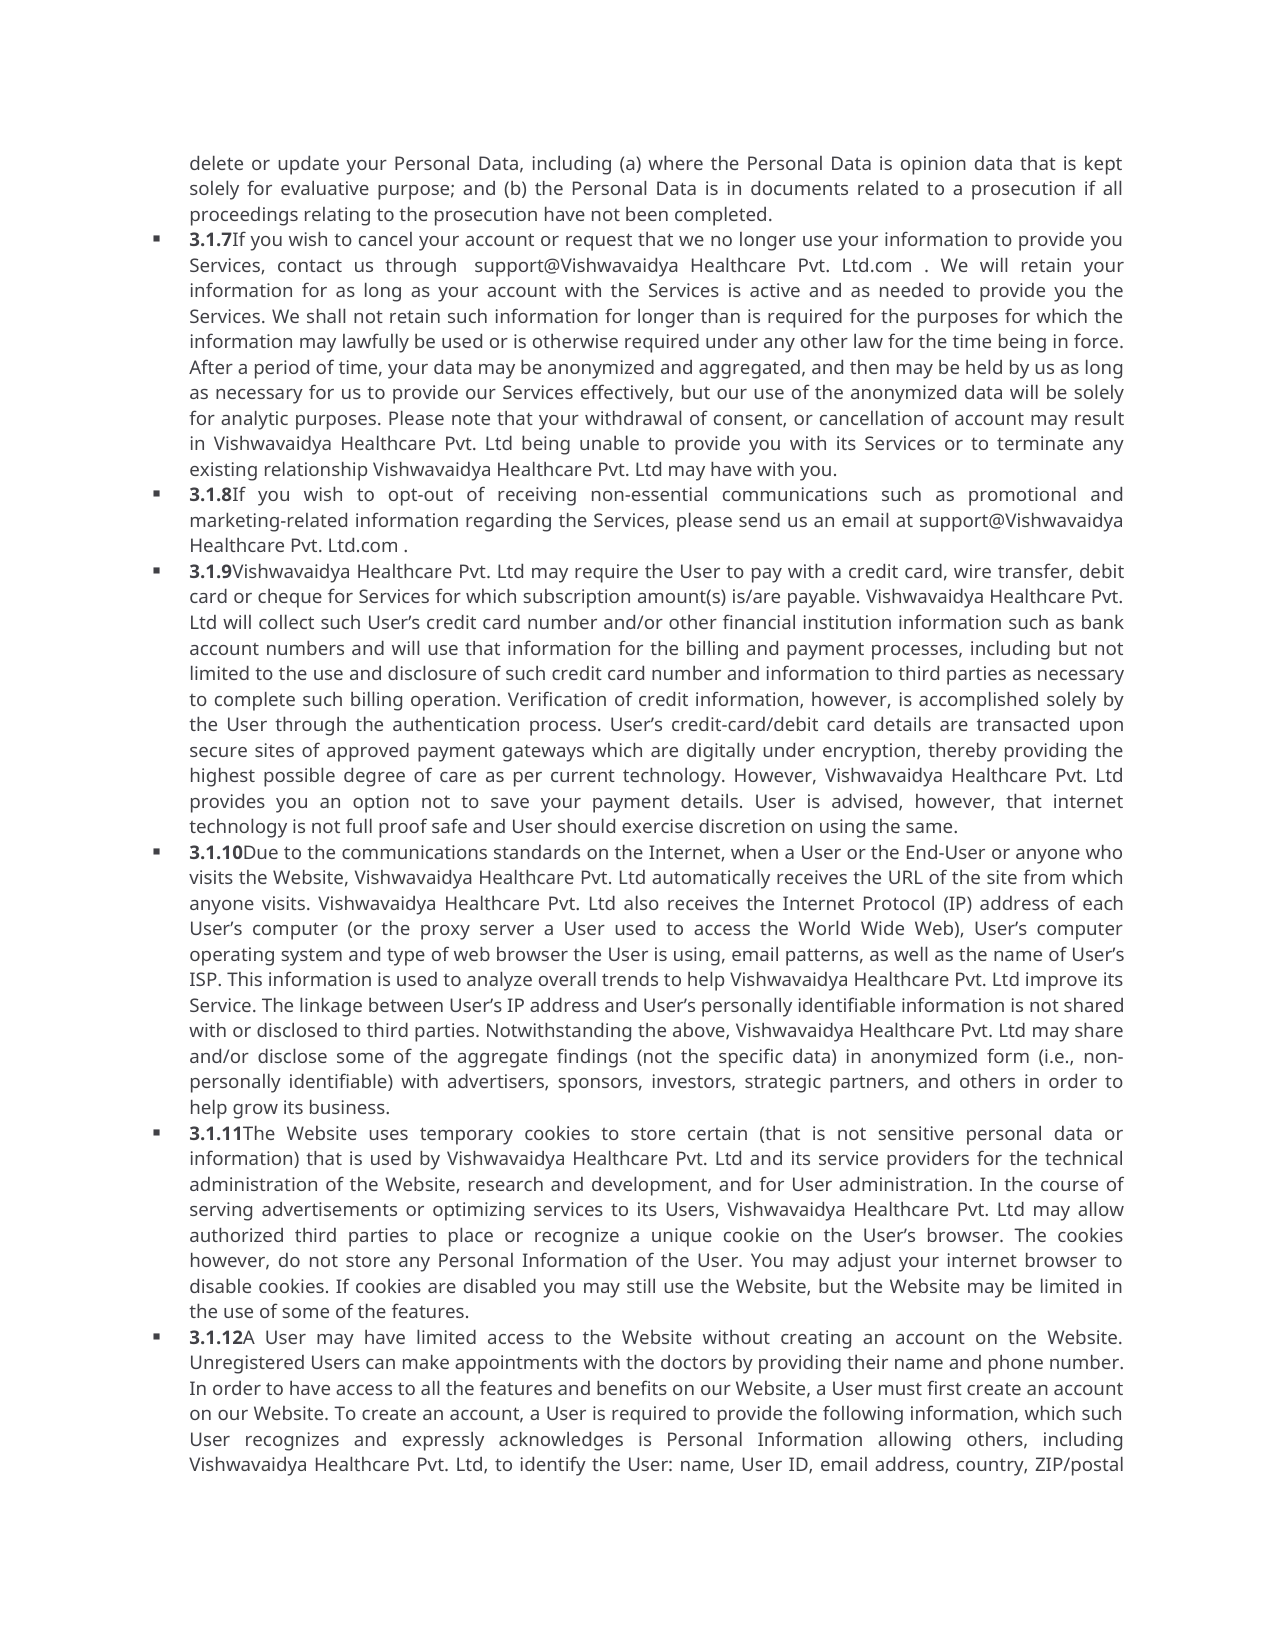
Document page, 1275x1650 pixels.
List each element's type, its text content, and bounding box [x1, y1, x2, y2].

list 3.1.11The Website uses temporary cookies to store certain (that is not sensitive personal data or information) that is used by Vishwavaidya Healthcare Pvt. Ltd and its service providers for the technical administration of the Website, research and development, and for User administration. In the course of serving advertisements or optimizing services to its Users, Vishwavaidya Healthcare Pvt. Ltd may allow authorized third parties to place or recognize a unique cookie on the User’s browser. The cookies however, do not store any Personal Information of the User. You may adjust your internet browser to disable cookies. If cookies are disabled you may still use the Website, but the Website may be limited in the use of some of the features. [152, 1120, 1125, 1324]
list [152, 1324, 1125, 1477]
list 3.1.10Due to the communications standards on the Internet, when a User or the End-User or anyone who visits the Website, Vishwavaidya Healthcare Pvt. Ltd automatically receives the URL of the site from which anyone visits. Vishwavaidya Healthcare Pvt. Ltd also receives the Internet Protocol (IP) address of each User’s computer (or the proxy server a User used to access the World Wide Web), User’s computer operating system and type of web browser the User is using, email patterns, as well as the name of User’s ISP. This information is used to analyze overall trends to help Vishwavaidya Healthcare Pvt. Ltd improve its Service. The linkage between User’s IP address and User’s personally identifiable information is not shared with or disclosed to third parties. Notwithstanding the above, Vishwavaidya Healthcare Pvt. Ltd may share and/or disclose some of the aggregate findings (not the specific data) in anonymized form (i.e., non-personally identifiable) with advertisers, sponsors, investors, strategic partners, and others in order to help grow its business. [152, 839, 1125, 1120]
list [152, 150, 1125, 227]
list 3.1.9Vishwavaidya Healthcare Pvt. Ltd may require the User to pay with a credit card, wire transfer, debit card or cheque for Services for which subscription amount(s) is/are payable. Vishwavaidya Healthcare Pvt. Ltd will collect such User’s credit card number and/or other financial institution information such as bank account numbers and will use that information for the billing and payment processes, including but not limited to the use and disclosure of such credit card number and information to third parties as necessary to complete such billing operation. Verification of credit information, however, is accomplished solely by the User through the authentication process. User’s credit-card/debit card details are transacted upon secure sites of approved payment gateways which are digitally under encryption, thereby providing the highest possible degree of care as per current technology. However, Vishwavaidya Healthcare Pvt. Ltd provides you an option not to save your payment details. User is advised, however, that internet technology is not full proof safe and User should exercise discretion on using the same. [152, 558, 1125, 839]
list 3.1.8If you wish to opt-out of receiving non-essential communications such as promotional and marketing-related information regarding the Services, please send us an email at support@Vishwavaidya Healthcare Pvt. Ltd.com . [152, 482, 1125, 558]
list 3.1.7If you wish to cancel your account or request that we no longer use your information to provide you Services, contact us through support@Vishwavaidya Healthcare Pvt. Ltd.com . We will retain your information for as long as your account with the Services is active and as needed to provide you the Services. We shall not retain such information for longer than is required for the purposes for which the information may lawfully be used or is otherwise required under any other law for the time being in force. After a period of time, your data may be anonymized and aggregated, and then may be held by us as long as necessary for us to provide our Services effectively, but our use of the anonymized data will be solely for analytic purposes. Please note that your withdrawal of consent, or cancellation of account may result in Vishwavaidya Healthcare Pvt. Ltd being unable to provide you with its Services or to terminate any existing relationship Vishwavaidya Healthcare Pvt. Ltd may have with you. [152, 227, 1125, 482]
